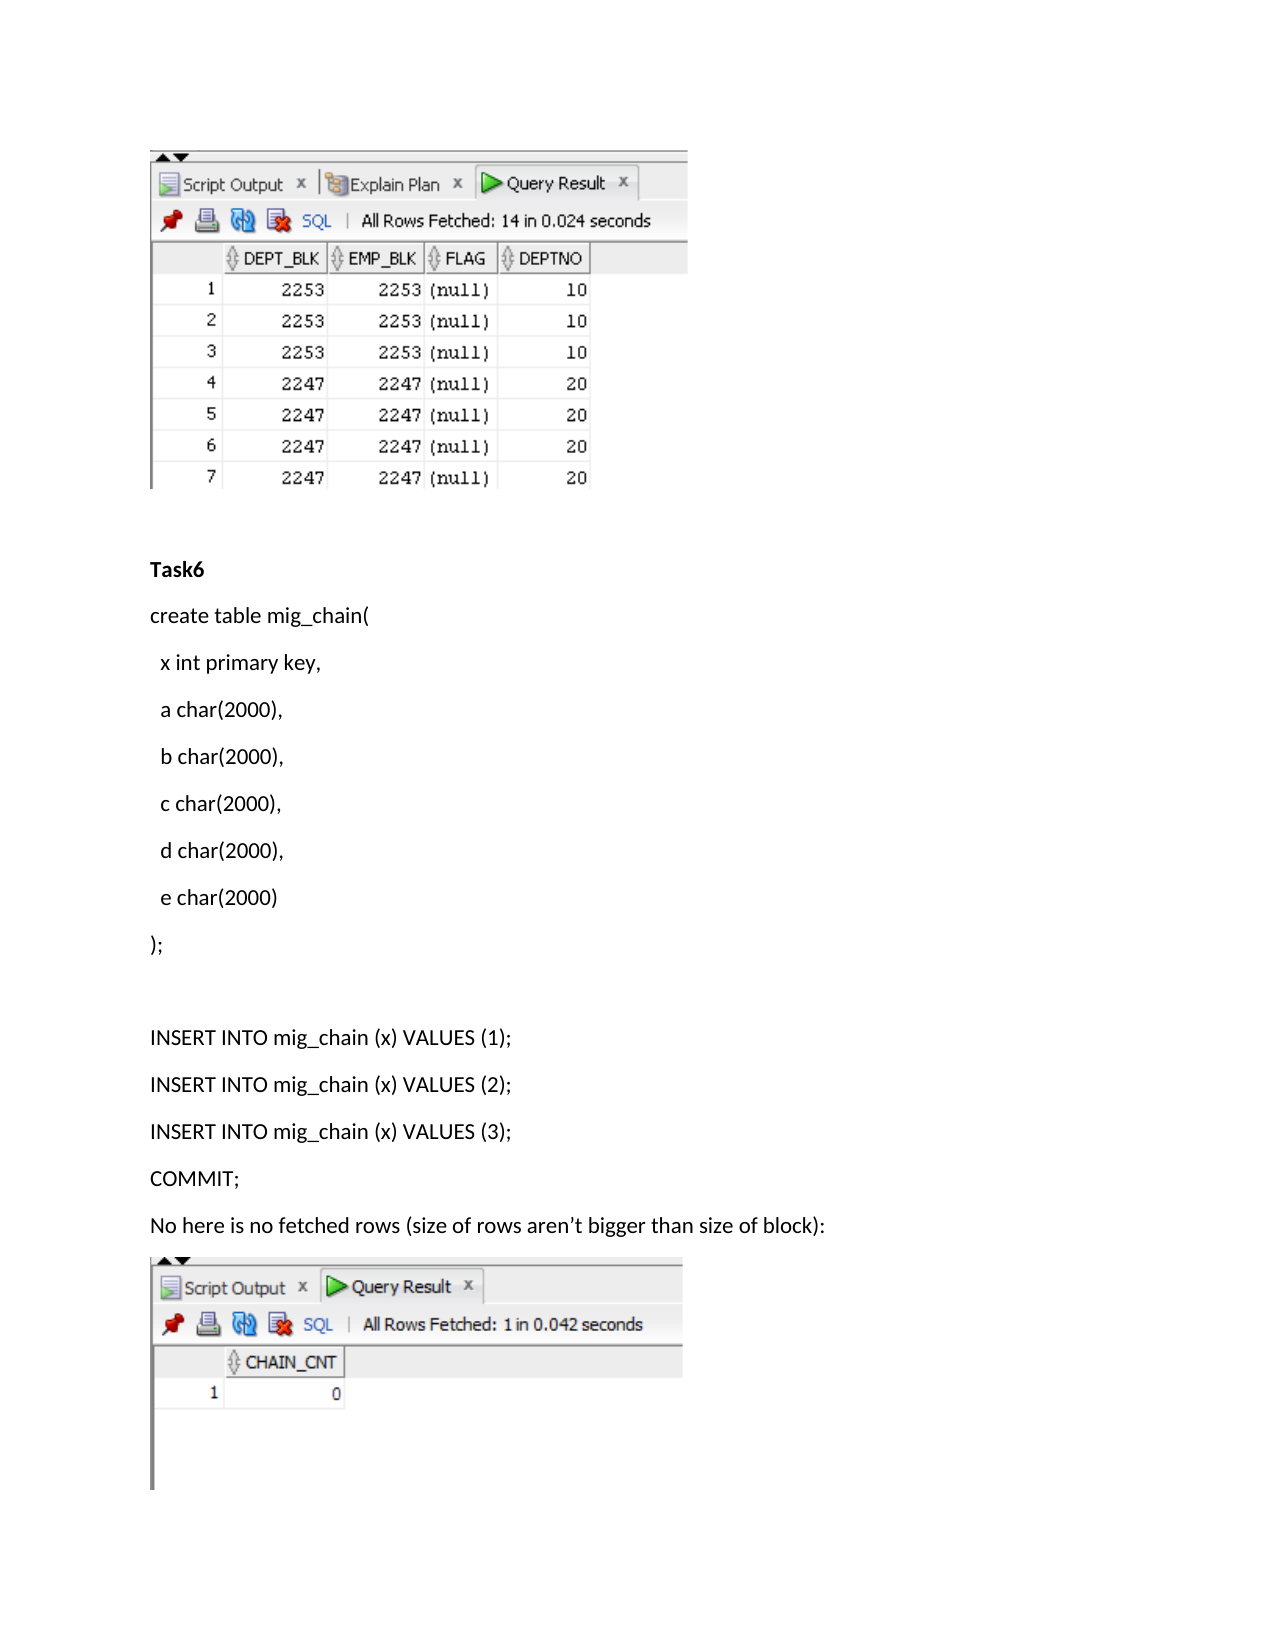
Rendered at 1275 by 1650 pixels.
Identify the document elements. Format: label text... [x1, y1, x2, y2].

text INSERT INTO mig_chain (x) VALUES (1); [150, 1023, 1125, 1052]
text d char(2000), [150, 836, 1125, 864]
text create table mig_chain( [150, 602, 1125, 630]
text COMMIT; [150, 1164, 1125, 1192]
text c char(2000), [150, 789, 1125, 817]
text ); [150, 930, 1125, 958]
text No here is no fetched rows (size of rows aren’t bigger than size of block): [150, 1211, 1125, 1239]
text INSERT INTO mig_chain (x) VALUES (2); [150, 1070, 1125, 1098]
text a char(2000), [150, 695, 1125, 723]
text e char(2000) [150, 883, 1125, 911]
picture [150, 1257, 683, 1490]
picture [150, 150, 688, 489]
text INSERT INTO mig_chain (x) VALUES (3); [150, 1117, 1125, 1145]
text b char(2000), [150, 742, 1125, 770]
text x int primary key, [150, 648, 1125, 677]
text Task6 [150, 555, 1125, 583]
